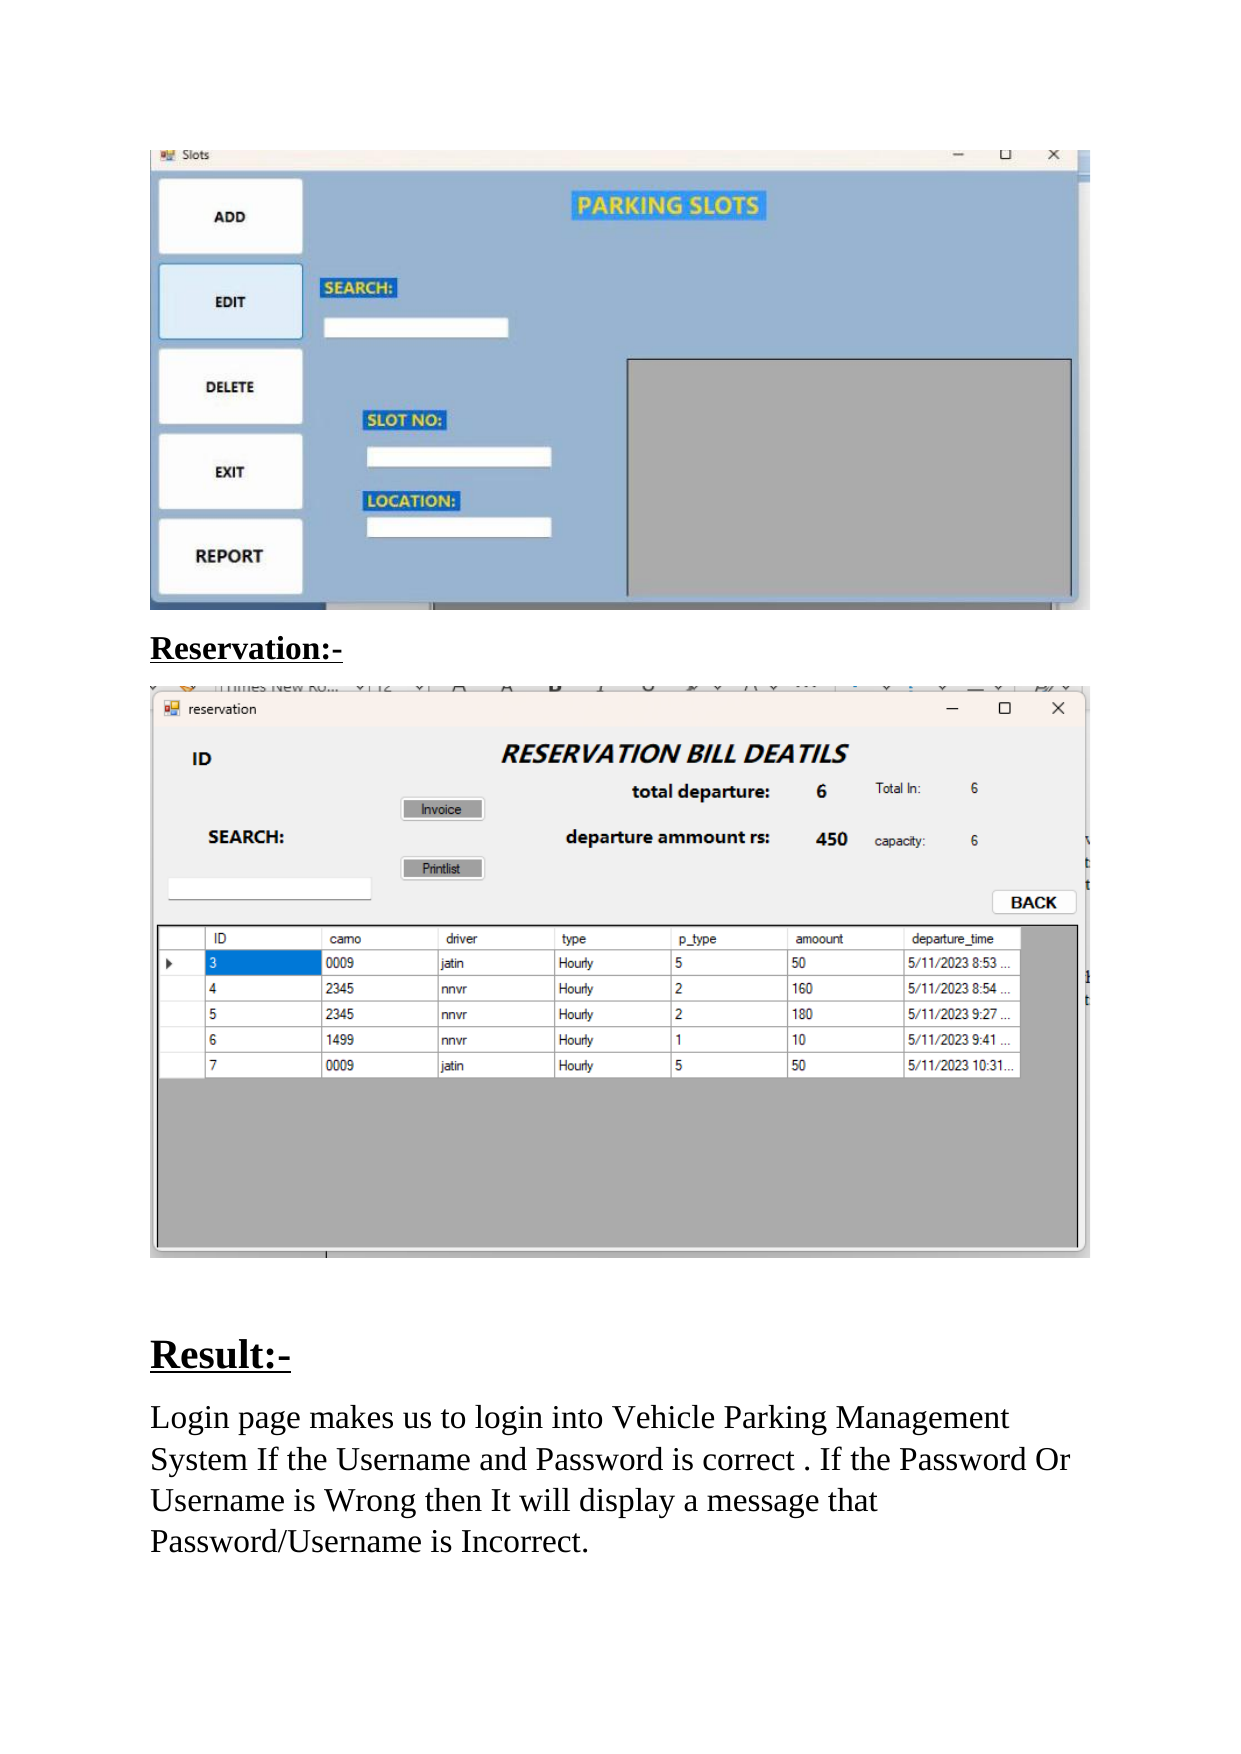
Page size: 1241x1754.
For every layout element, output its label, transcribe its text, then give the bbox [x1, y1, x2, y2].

text Login page makes us to login into Vehicle Parking Management System If the Username and Password is correct . If the Password Or Username is Wrong then It will display a message that Password/Username is Incorrect. [150, 1398, 1090, 1560]
picture [150, 150, 1091, 610]
text Result:- [150, 1329, 1090, 1377]
text Reservation:- [150, 628, 1090, 667]
picture [150, 686, 1091, 1258]
